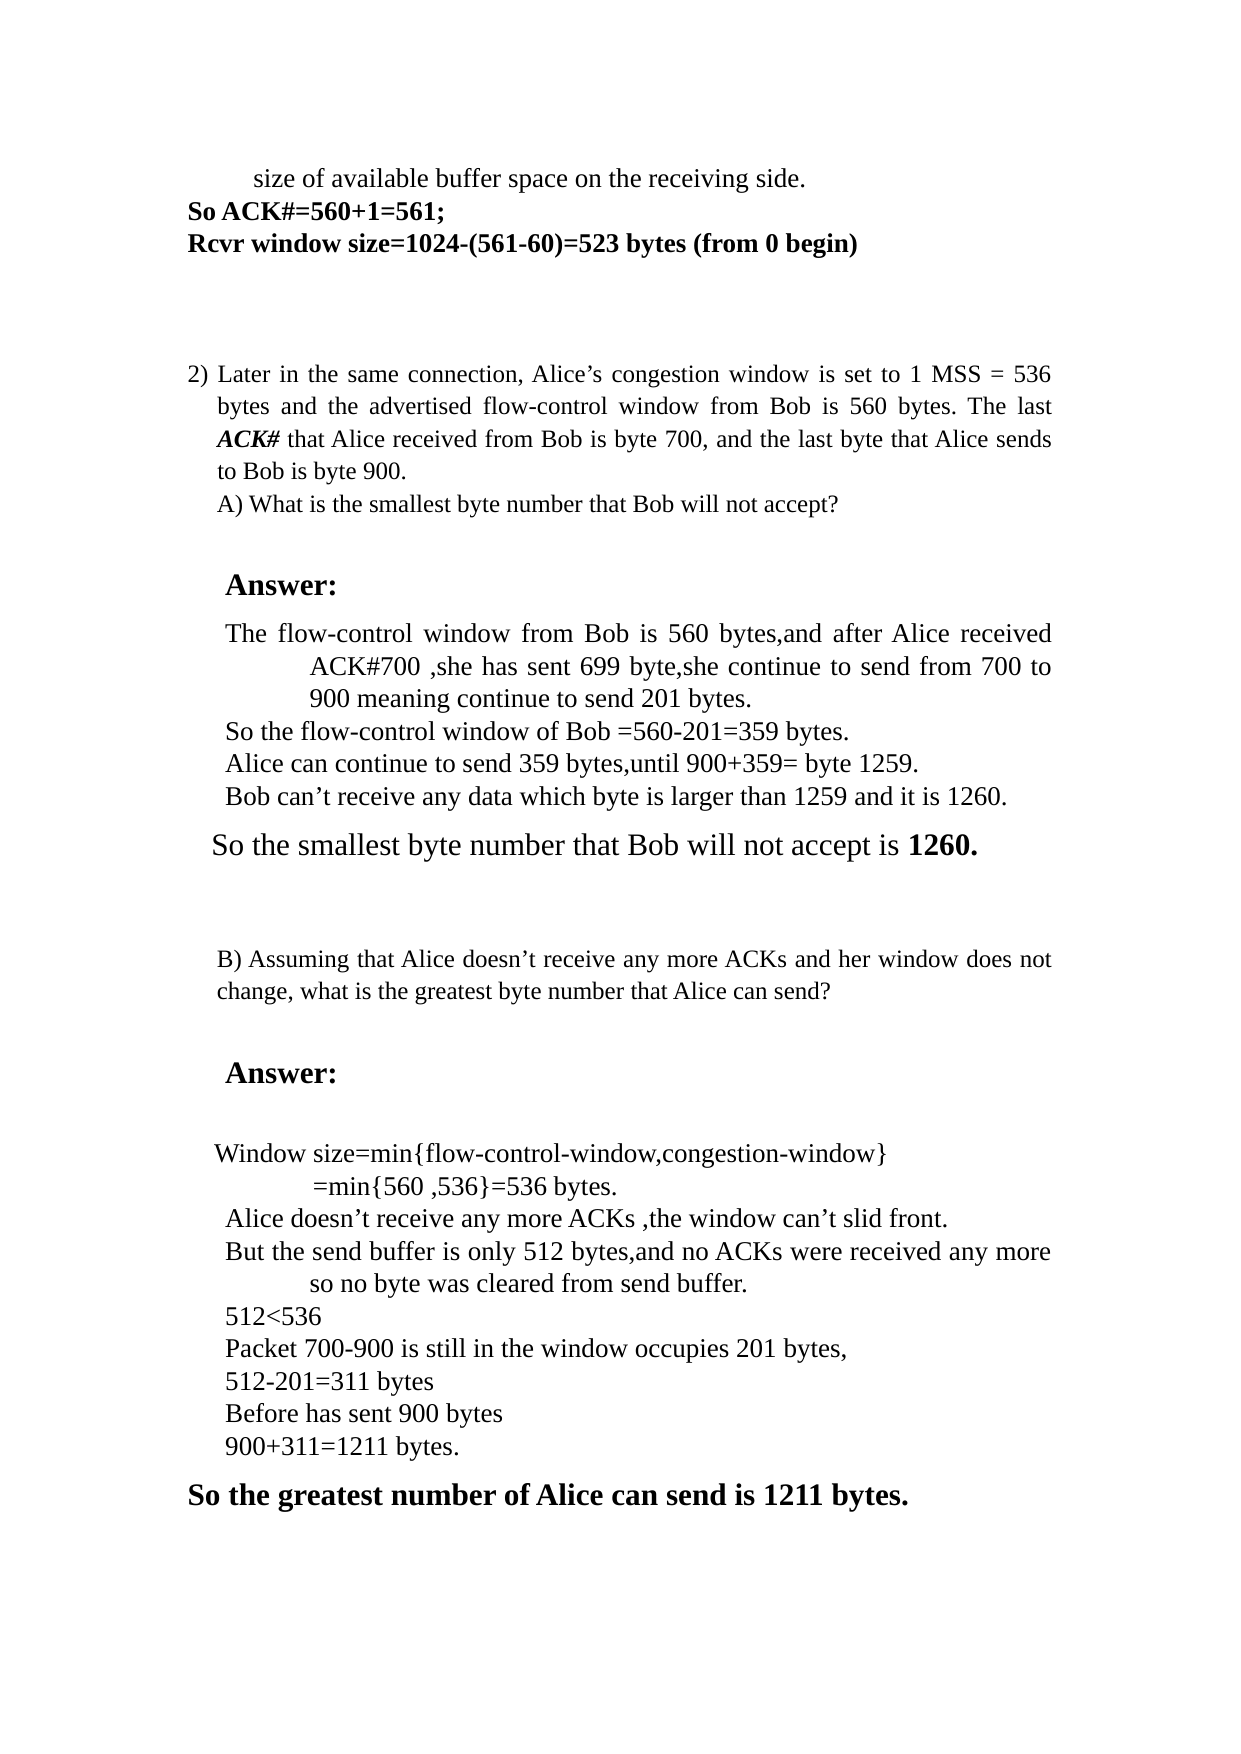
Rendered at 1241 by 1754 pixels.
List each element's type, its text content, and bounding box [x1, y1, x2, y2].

text 512<536 [225, 1299, 1053, 1332]
text Packet 700-900 is still in the window occupies 201 bytes, [225, 1332, 1053, 1364]
text 512-201=311 bytes [225, 1364, 1053, 1397]
text =min{560 ,536}=536 bytes. [225, 1169, 1053, 1202]
text Answer: [225, 552, 1053, 617]
text So the greatest number of Alice can send is 1211 bytes. [187, 1462, 1053, 1527]
text B) Assuming that Alice doesn’t receive any more ACKs and her window does not change, what is the greatest byte number that Alice can send? [217, 942, 1053, 1007]
text The flow-control window from Bob is 560 bytes,and after Alice received ACK#700 ,she has sent 699 byte,she continue to send from 700 to 900 meaning continue to send 201 bytes. [225, 617, 1053, 714]
text 2) Later in the same connection, Alice’s congestion window is set to 1 MSS = 536 bytes and the advertised flow-control window from Bob is 560 bytes. The last ACK# that Alice received from Bob is byte 700, and the last byte that Alice sends to Bob is byte 900. [187, 357, 1053, 487]
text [187, 162, 1053, 194]
text But the send buffer is only 512 bytes,and no ACKs were received any more so no byte was cleared from send buffer. [225, 1234, 1053, 1299]
text Window size=min{flow-control-window,congestion-window} [187, 1137, 1053, 1169]
text So the smallest byte number that Bob will not accept is 1260. [187, 812, 1053, 877]
text 900+311=1211 bytes. [225, 1429, 1053, 1462]
text Bob can’t receive any data which byte is larger than 1259 and it is 1260. [225, 779, 1053, 812]
text Alice can continue to send 359 bytes,until 900+359= byte 1259. [225, 747, 1053, 779]
text So ACK#=560+1=561; [187, 194, 1053, 227]
text So the flow-control window of Bob =560-201=359 bytes. [225, 714, 1053, 747]
text Rcvr window size=1024-(561-60)=523 bytes (from 0 begin) [187, 227, 1053, 259]
text Alice doesn’t receive any more ACKs ,the window can’t slid front. [225, 1202, 1053, 1234]
text A) What is the smallest byte number that Bob will not accept? [217, 487, 1053, 519]
text Before has sent 900 bytes [225, 1397, 1053, 1429]
text Answer: [225, 1039, 1053, 1104]
